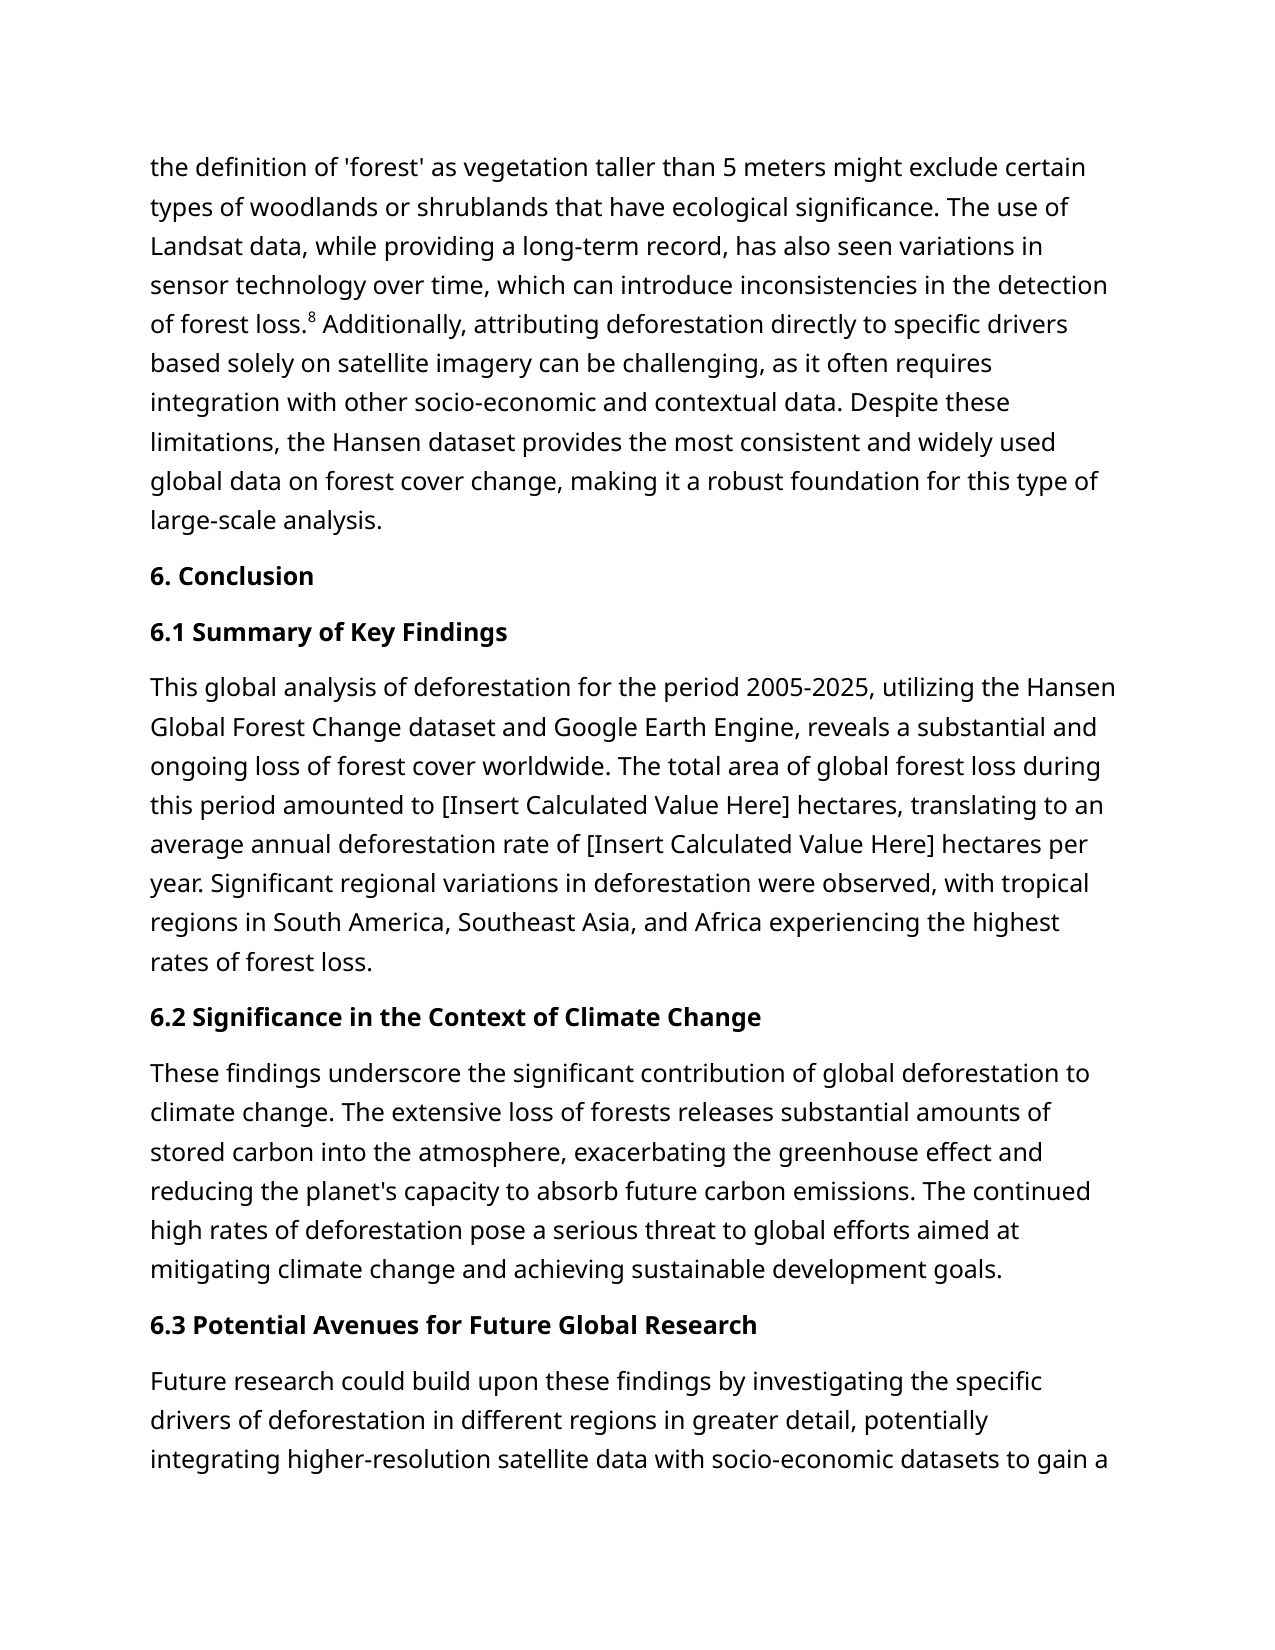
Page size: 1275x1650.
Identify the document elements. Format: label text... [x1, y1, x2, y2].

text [150, 150, 1125, 537]
text These findings underscore the significant contribution of global deforestation to climate change. The extensive loss of forests releases substantial amounts of stored carbon into the atmosphere, exacerbating the greenhouse effect and reducing the planet's capacity to absorb future carbon emissions. The continued high rates of deforestation pose a serious threat to global efforts aimed at mitigating climate change and achieving sustainable development goals. [150, 1056, 1125, 1286]
text 6.1 Summary of Key Findings [150, 614, 1125, 648]
text 6. Conclusion [150, 558, 1125, 592]
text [150, 1363, 1125, 1476]
text This global analysis of deforestation for the period 2005-2025, utilizing the Hansen Global Forest Change dataset and Google Earth Engine, reveals a substantial and ongoing loss of forest cover worldwide. The total area of global forest loss during this period amounted to [Insert Calculated Value Here] hectares, translating to an average annual deforestation rate of [Insert Calculated Value Here] hectares per year. Significant regional variations in deforestation were observed, with tropical regions in South America, Southeast Asia, and Africa experiencing the highest rates of forest loss. [150, 670, 1125, 978]
text 6.2 Significance in the Context of Climate Change [150, 1000, 1125, 1034]
text 6.3 Potential Avenues for Future Global Research [150, 1307, 1125, 1342]
